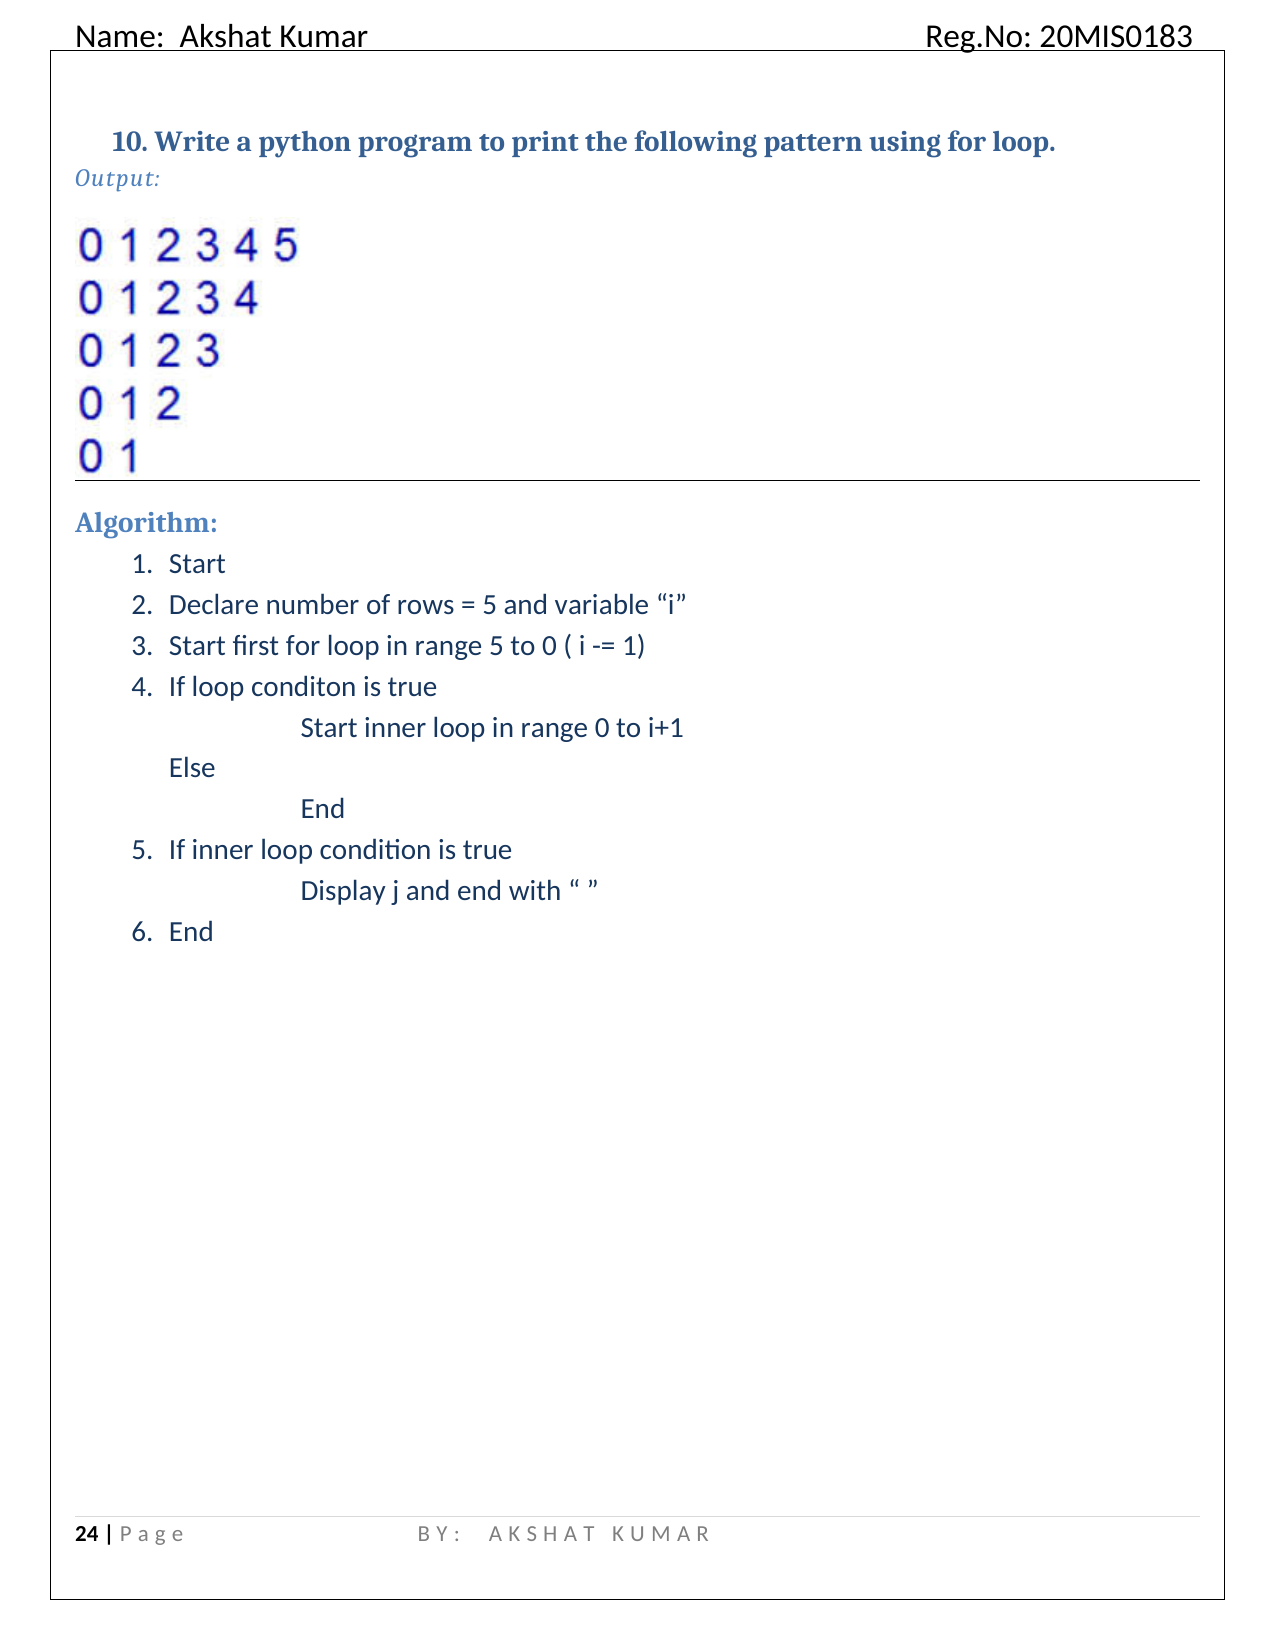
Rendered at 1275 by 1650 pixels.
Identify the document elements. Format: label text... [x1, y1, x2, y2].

list Start inner loop in range 0 to i+1 [169, 709, 1200, 744]
list Declare number of rows = 5 and variable “i” [131, 586, 1200, 621]
list Start [131, 545, 1200, 581]
list Display j and end with “ ” [169, 872, 1200, 908]
list If inner loop condition is true [131, 831, 1200, 867]
list Start first for loop in range 5 to 0 ( i -= 1) [131, 627, 1200, 662]
subtitle Output: [75, 163, 1200, 192]
list Else [169, 749, 1200, 785]
list If loop conditon is true [131, 668, 1200, 703]
subtitle 10. Write a python program to print the following pattern using for loop. [112, 125, 1200, 158]
list End [169, 791, 1200, 826]
picture [75, 217, 309, 478]
list End [131, 913, 1200, 949]
subtitle Algorithm: [75, 506, 1200, 540]
